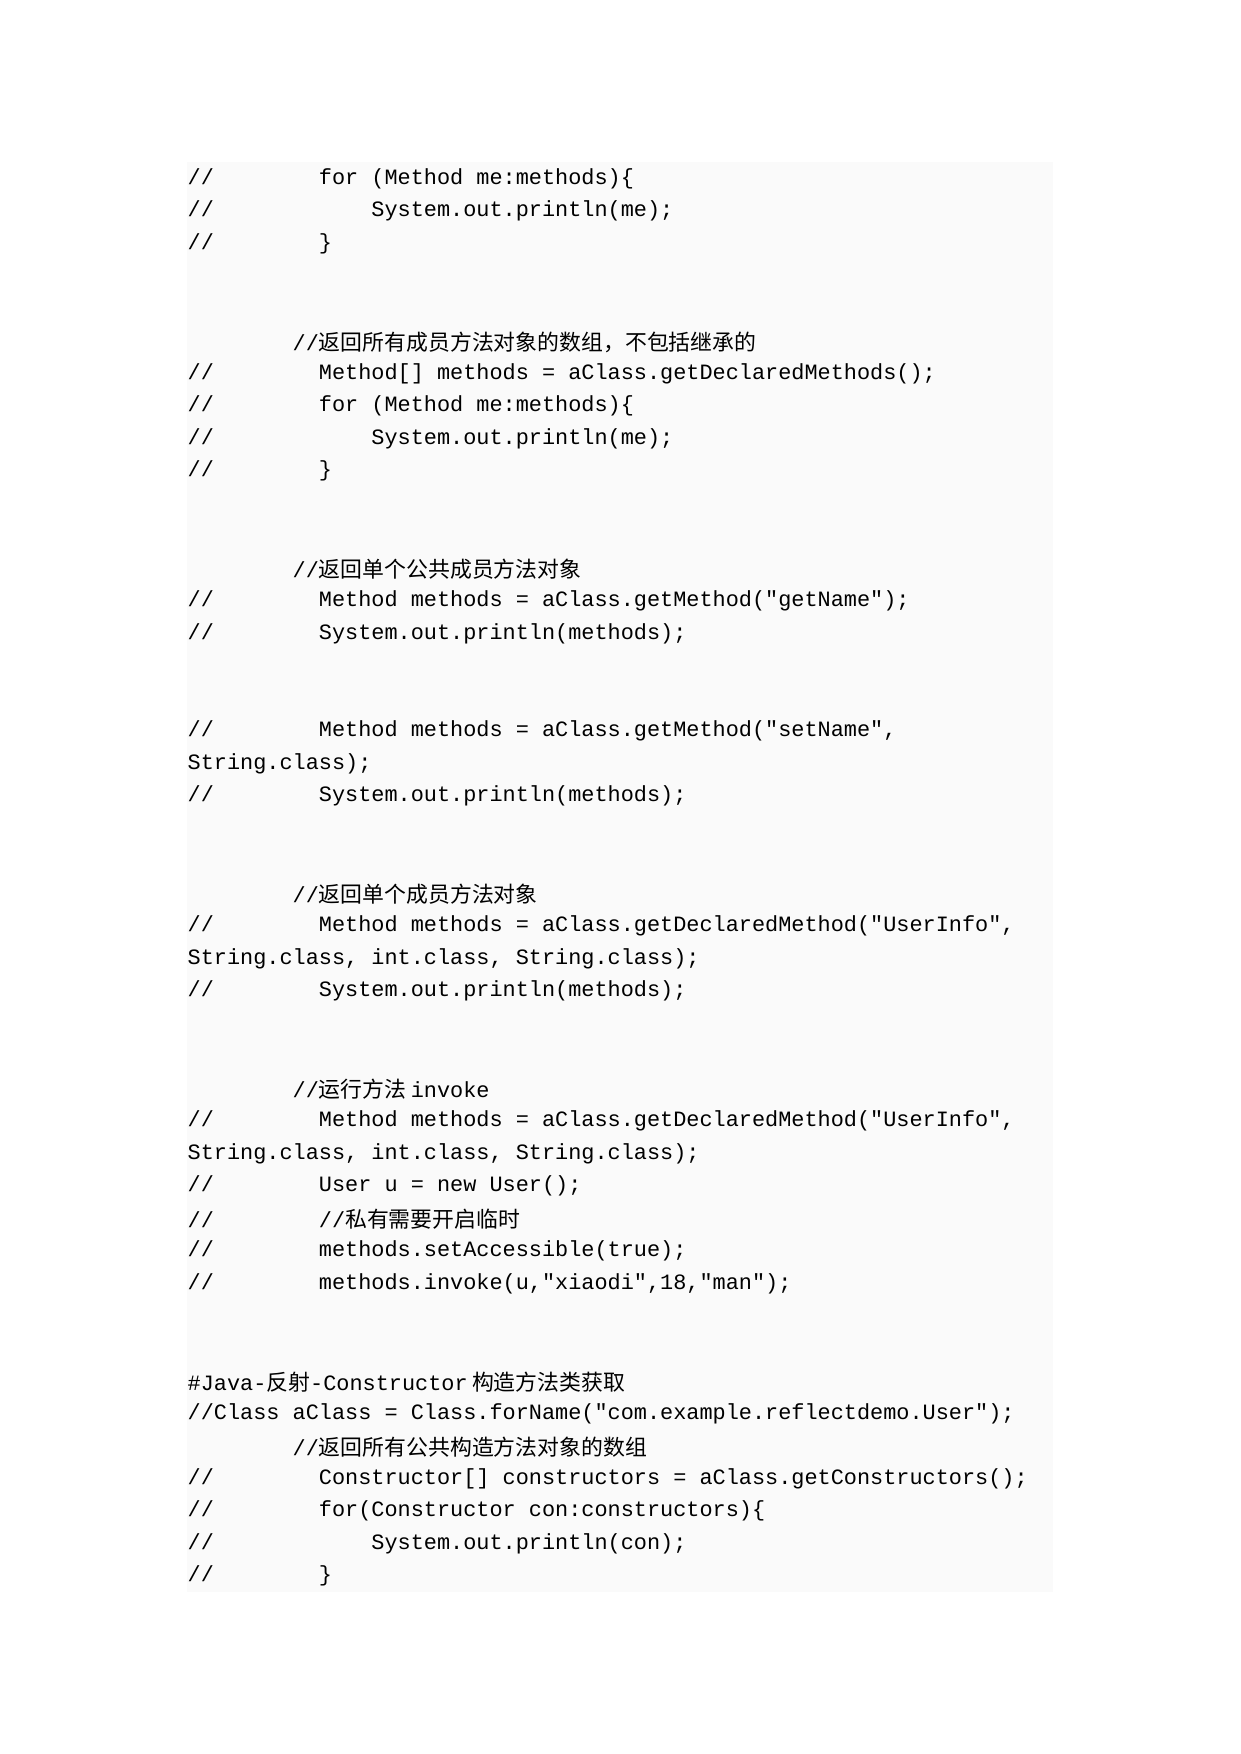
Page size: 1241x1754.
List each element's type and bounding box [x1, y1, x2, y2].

text [187, 162, 1053, 1592]
